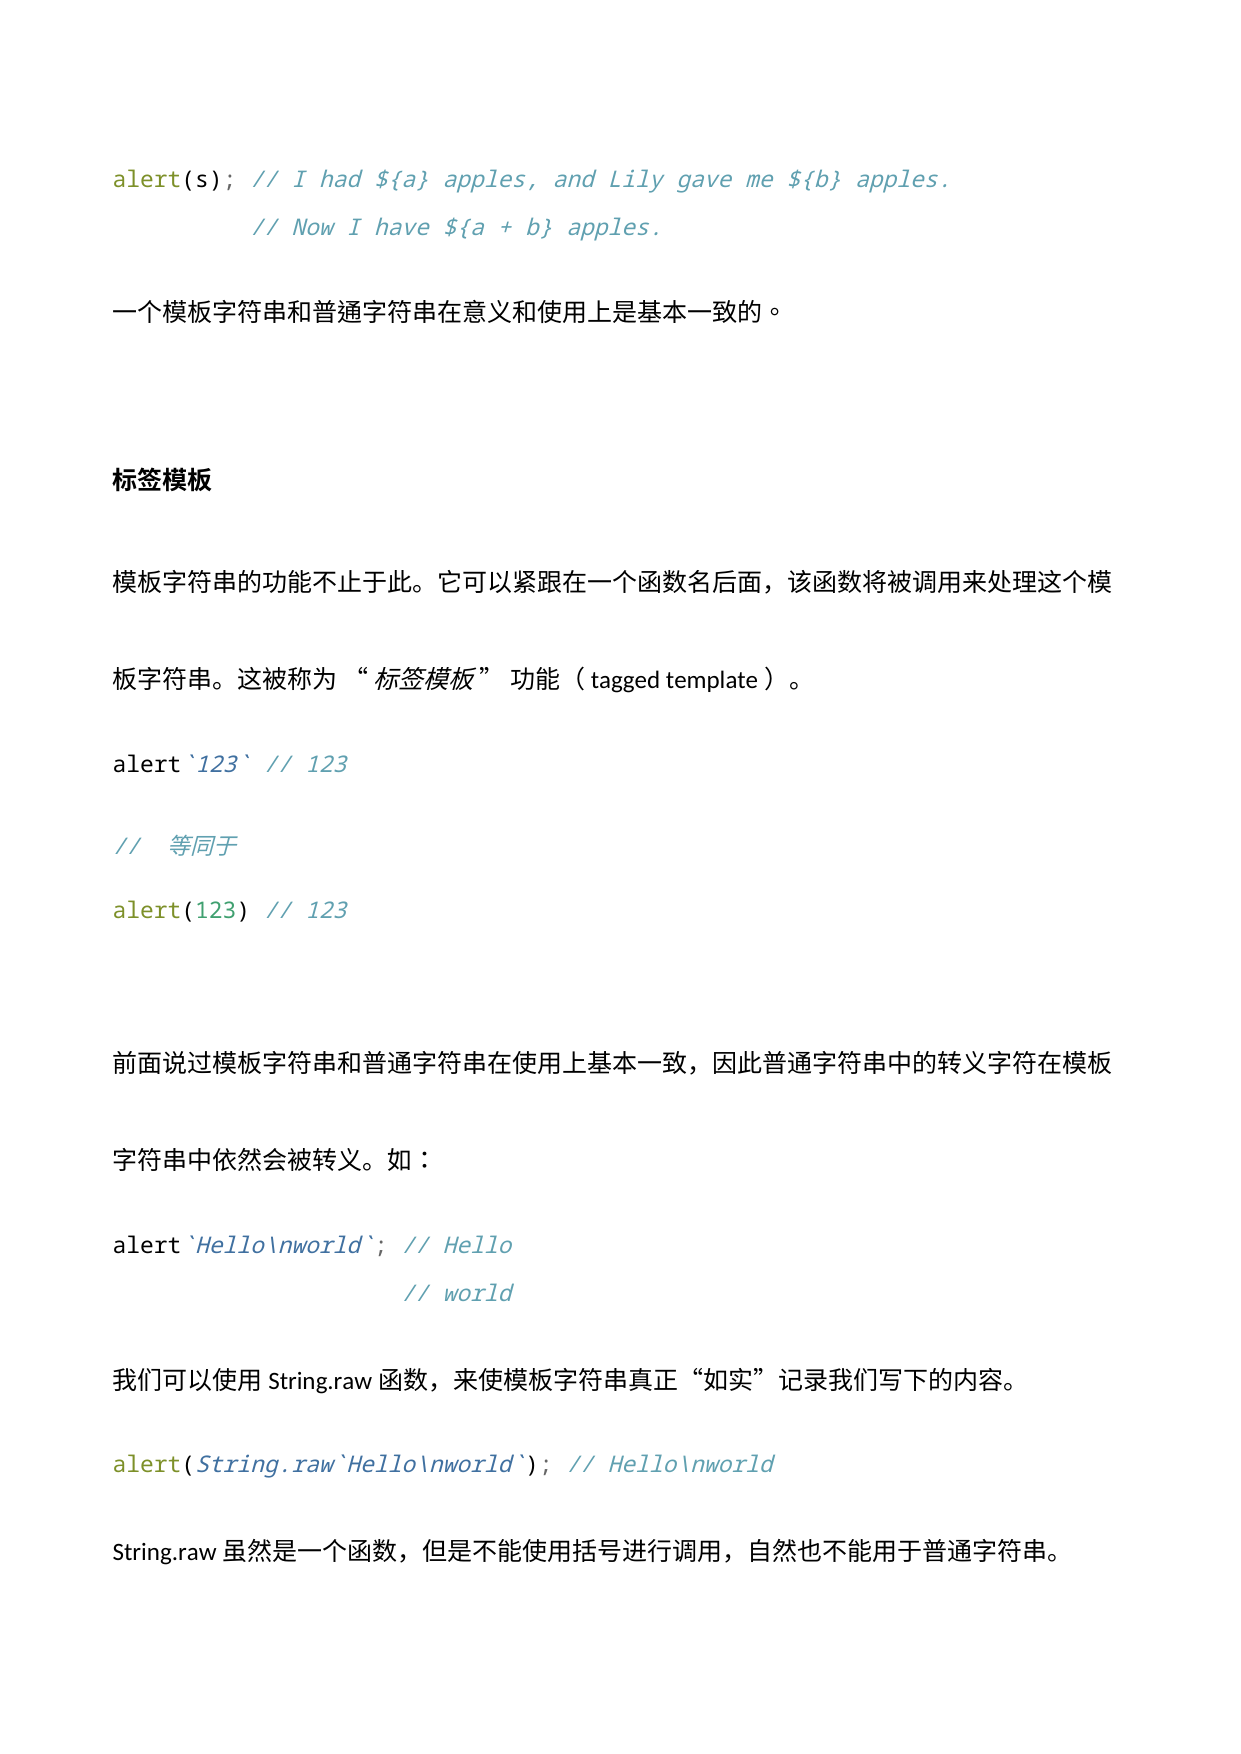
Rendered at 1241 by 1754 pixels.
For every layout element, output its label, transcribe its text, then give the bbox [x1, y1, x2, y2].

text alert`Hello\nworld`; // Hello // world [112, 1228, 1128, 1309]
text alert(String.raw`Hello\nworld`); // Hello\nworld [112, 1448, 1128, 1480]
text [112, 162, 1128, 243]
text 前面说过模板字符串和普通字符串在使用上基本一致，因此普通字符串中的转义字符在模板字符串中依然会被转义。如： [112, 1029, 1128, 1191]
text alert`123` // 123 // 等同于 alert(123) // 123 [112, 747, 1128, 926]
text 一个模板字符串和普通字符串在意义和使用上是基本一致的。 [112, 280, 1128, 345]
text String.raw 虽然是一个函数，但是不能使用括号进行调用，自然也不能用于普通字符串。 [112, 1517, 1128, 1582]
text 我们可以使用 String.raw 函数，来使模板字符串真正“如实”记录我们写下的内容。 [112, 1346, 1128, 1411]
text 标签模板 [112, 447, 1128, 512]
text 模板字符串的功能不止于此。它可以紧跟在一个函数名后面，该函数将被调用来处理这个模板字符串。这被称为 “ 标签模板 ” 功能（ tagged template ）。 [112, 548, 1128, 710]
